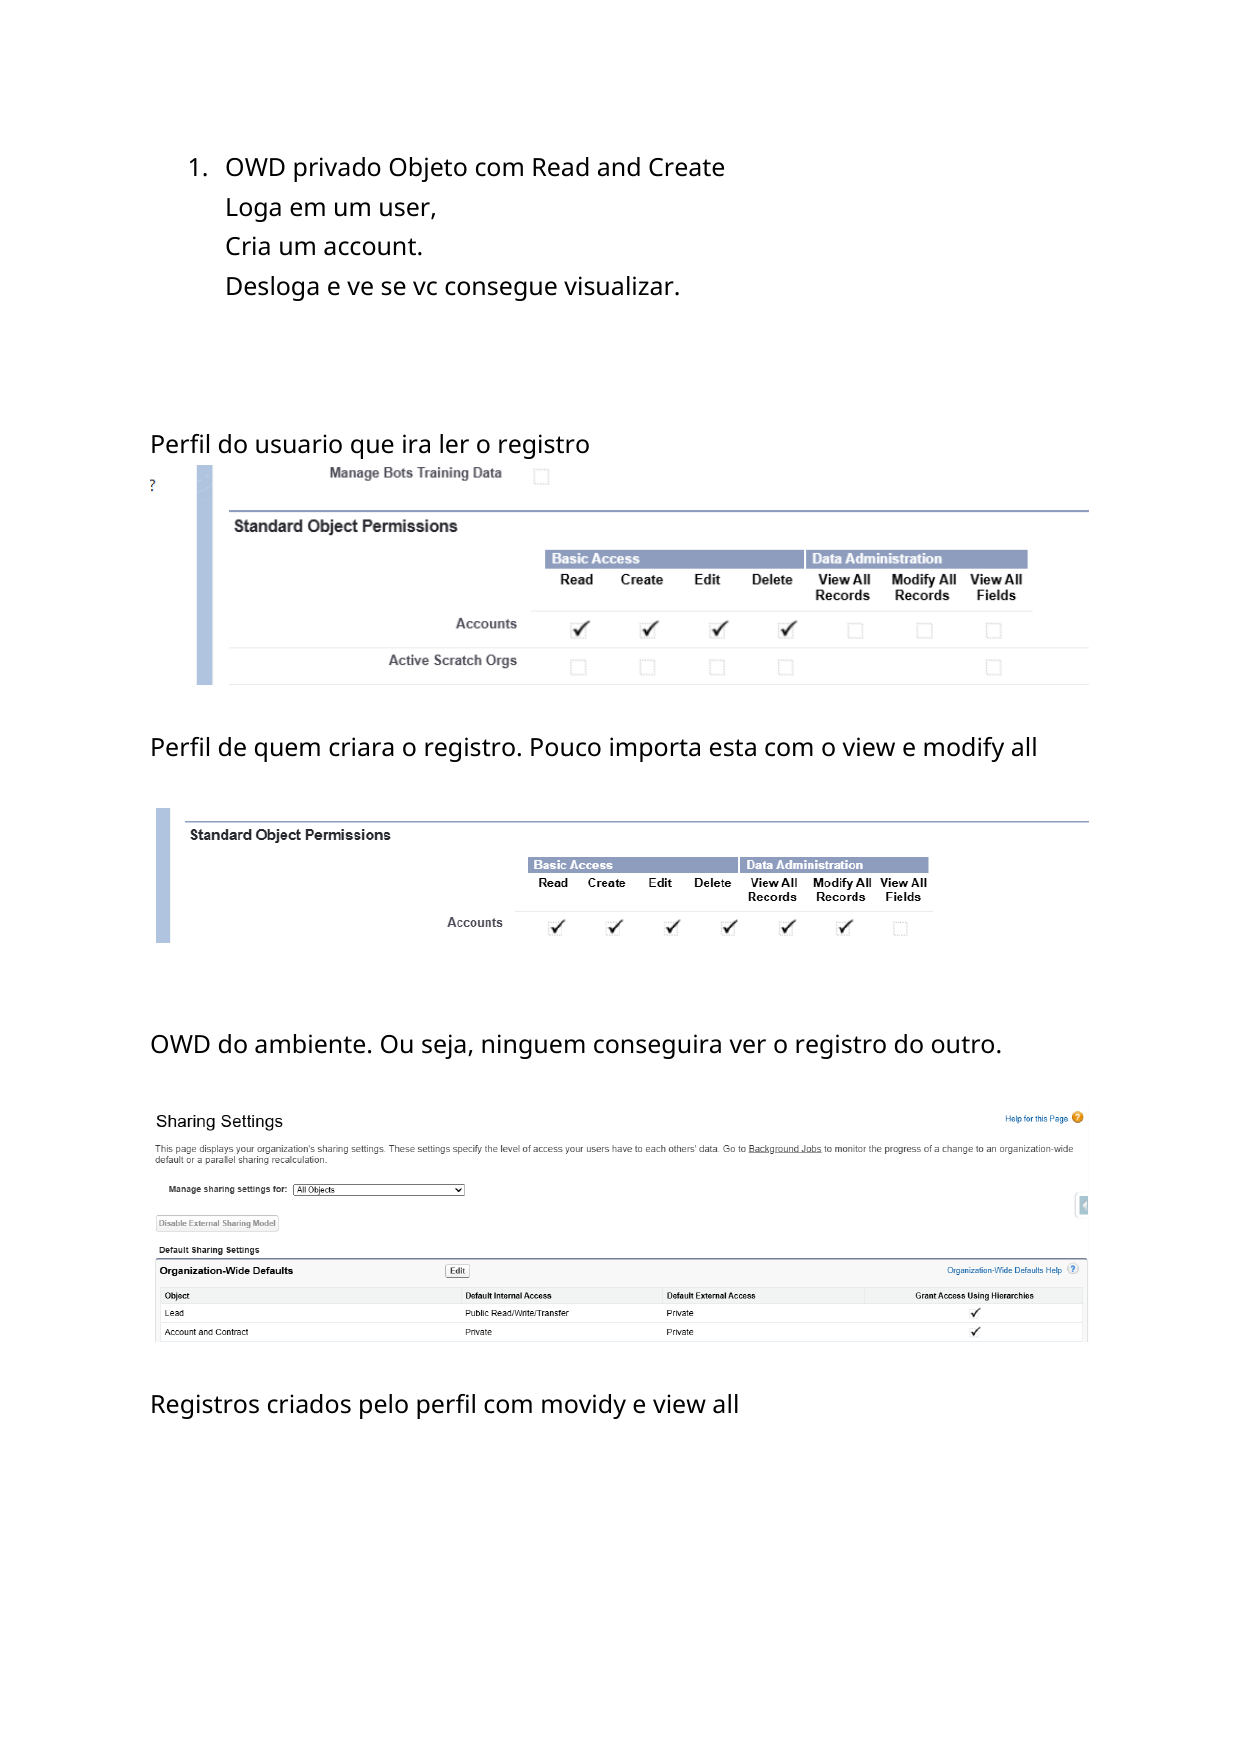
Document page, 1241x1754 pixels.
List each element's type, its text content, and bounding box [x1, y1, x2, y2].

text OWD do ambiente. Ou seja, ninguem conseguira ver o registro do outro. [150, 1027, 1090, 1061]
list Desloga e ve se vc consegue visualizar. [225, 268, 1090, 302]
list Loga em um user, [225, 189, 1090, 223]
picture [150, 1106, 1089, 1342]
list Cria um account. [225, 229, 1090, 263]
picture [150, 465, 1089, 685]
text Perfil de quem criara o registro. Pouco importa esta com o view e modify all [150, 729, 1090, 763]
text Registros criados pelo perfil com movidy e view all [150, 1387, 1090, 1421]
picture [150, 808, 1089, 943]
list OWD privado Objeto com Read and Create [187, 150, 1090, 184]
text Perfil do usuario que ira ler o registro [150, 426, 1090, 460]
